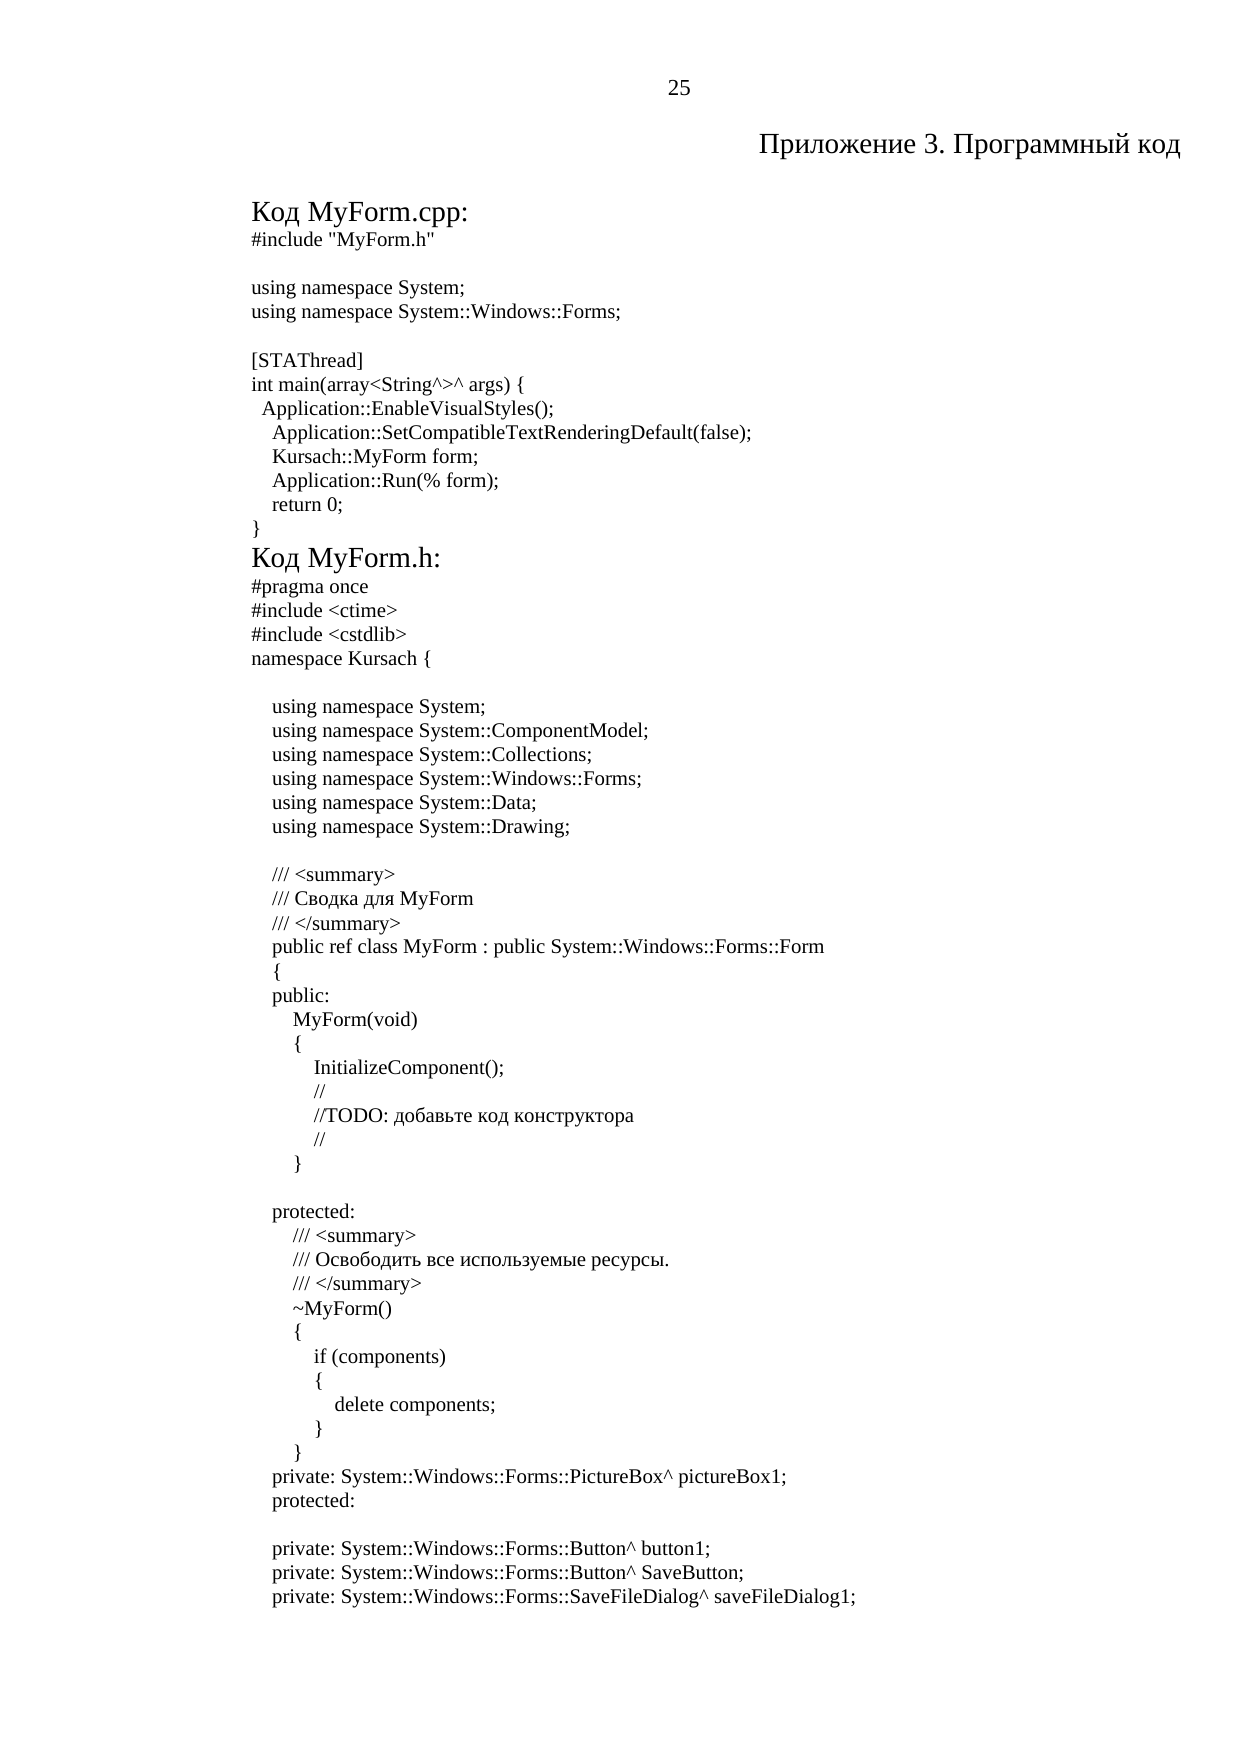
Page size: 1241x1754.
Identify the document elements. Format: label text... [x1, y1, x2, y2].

text using namespace System::Drawing; [177, 814, 1181, 838]
text { [177, 958, 1181, 983]
text Код MyForm.h: [177, 540, 1181, 573]
text //TODO: добавьте код конструктора [177, 1103, 1181, 1127]
text { [177, 1368, 1181, 1392]
text Приложение 3. Программный код [177, 127, 1181, 160]
text // [177, 1079, 1181, 1103]
text using namespace System::Windows::Forms; [177, 766, 1181, 790]
text #include <cstdlib> [177, 622, 1181, 646]
text return 0; [177, 492, 1181, 516]
text delete components; [177, 1392, 1181, 1416]
text } [177, 516, 1181, 540]
text ~MyForm() [177, 1295, 1181, 1319]
text using namespace System; [177, 275, 1181, 299]
text Код MyForm.cpp: [177, 194, 1181, 227]
text /// <summary> [177, 1223, 1181, 1247]
text } [177, 1416, 1181, 1440]
text [STAThread] [177, 347, 1181, 372]
text private: System::Windows::Forms::SaveFileDialog^ saveFileDialog1; [177, 1584, 1181, 1608]
text /// Освободить все используемые ресурсы. [177, 1247, 1181, 1271]
text private: System::Windows::Forms::Button^ button1; [177, 1536, 1181, 1560]
text #include <ctime> [177, 598, 1181, 622]
text int main(array<String^>^ args) { [177, 372, 1181, 396]
text Application::SetCompatibleTextRenderingDefault(false); [177, 420, 1181, 444]
text Application::EnableVisualStyles(); [177, 396, 1181, 420]
text Kursach::MyForm form; [177, 444, 1181, 468]
text using namespace System; [177, 694, 1181, 718]
text /// </summary> [177, 1271, 1181, 1295]
text if (components) [177, 1343, 1181, 1368]
text /// Сводка для MyForm [177, 886, 1181, 910]
text Application::Run(% form); [177, 468, 1181, 492]
text private: System::Windows::Forms::PictureBox^ pictureBox1; [177, 1464, 1181, 1488]
text namespace Kursach { [177, 646, 1181, 670]
text using namespace System::Windows::Forms; [177, 299, 1181, 323]
text public ref class MyForm : public System::Windows::Forms::Form [177, 934, 1181, 958]
text { [177, 1319, 1181, 1343]
text #pragma once [177, 573, 1181, 598]
text public: [177, 983, 1181, 1007]
text } [177, 1151, 1181, 1175]
text /// </summary> [177, 910, 1181, 934]
text using namespace System::Data; [177, 790, 1181, 814]
text #include "MyForm.h" [177, 227, 1181, 251]
text // [177, 1127, 1181, 1151]
text using namespace System::Collections; [177, 742, 1181, 766]
text { [177, 1031, 1181, 1055]
text MyForm(void) [177, 1007, 1181, 1031]
text private: System::Windows::Forms::Button^ SaveButton; [177, 1560, 1181, 1584]
text InitializeComponent(); [177, 1055, 1181, 1079]
text } [177, 1440, 1181, 1464]
text /// <summary> [177, 862, 1181, 886]
text protected: [177, 1199, 1181, 1223]
text protected: [177, 1488, 1181, 1512]
text using namespace System::ComponentModel; [177, 718, 1181, 742]
